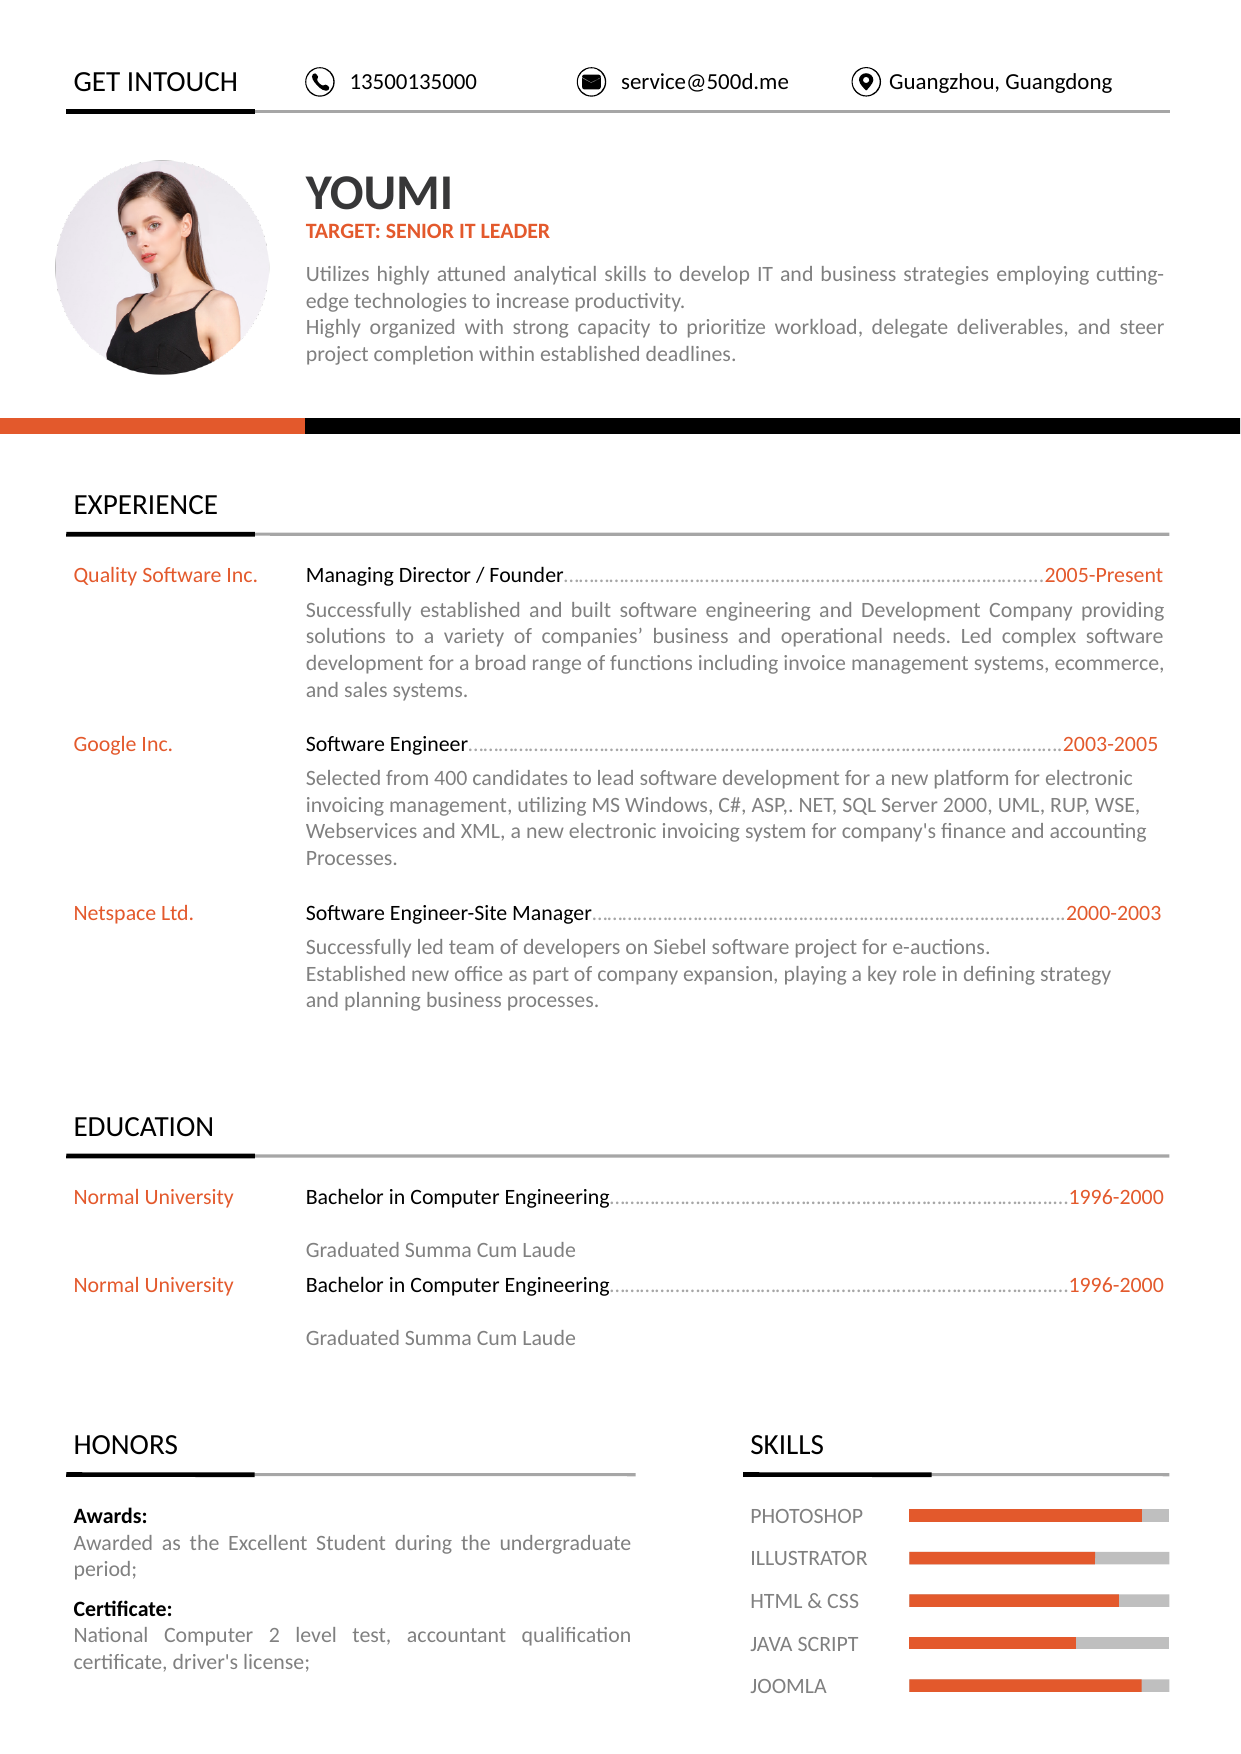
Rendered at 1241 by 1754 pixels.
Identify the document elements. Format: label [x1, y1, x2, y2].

picture [47, 147, 280, 381]
